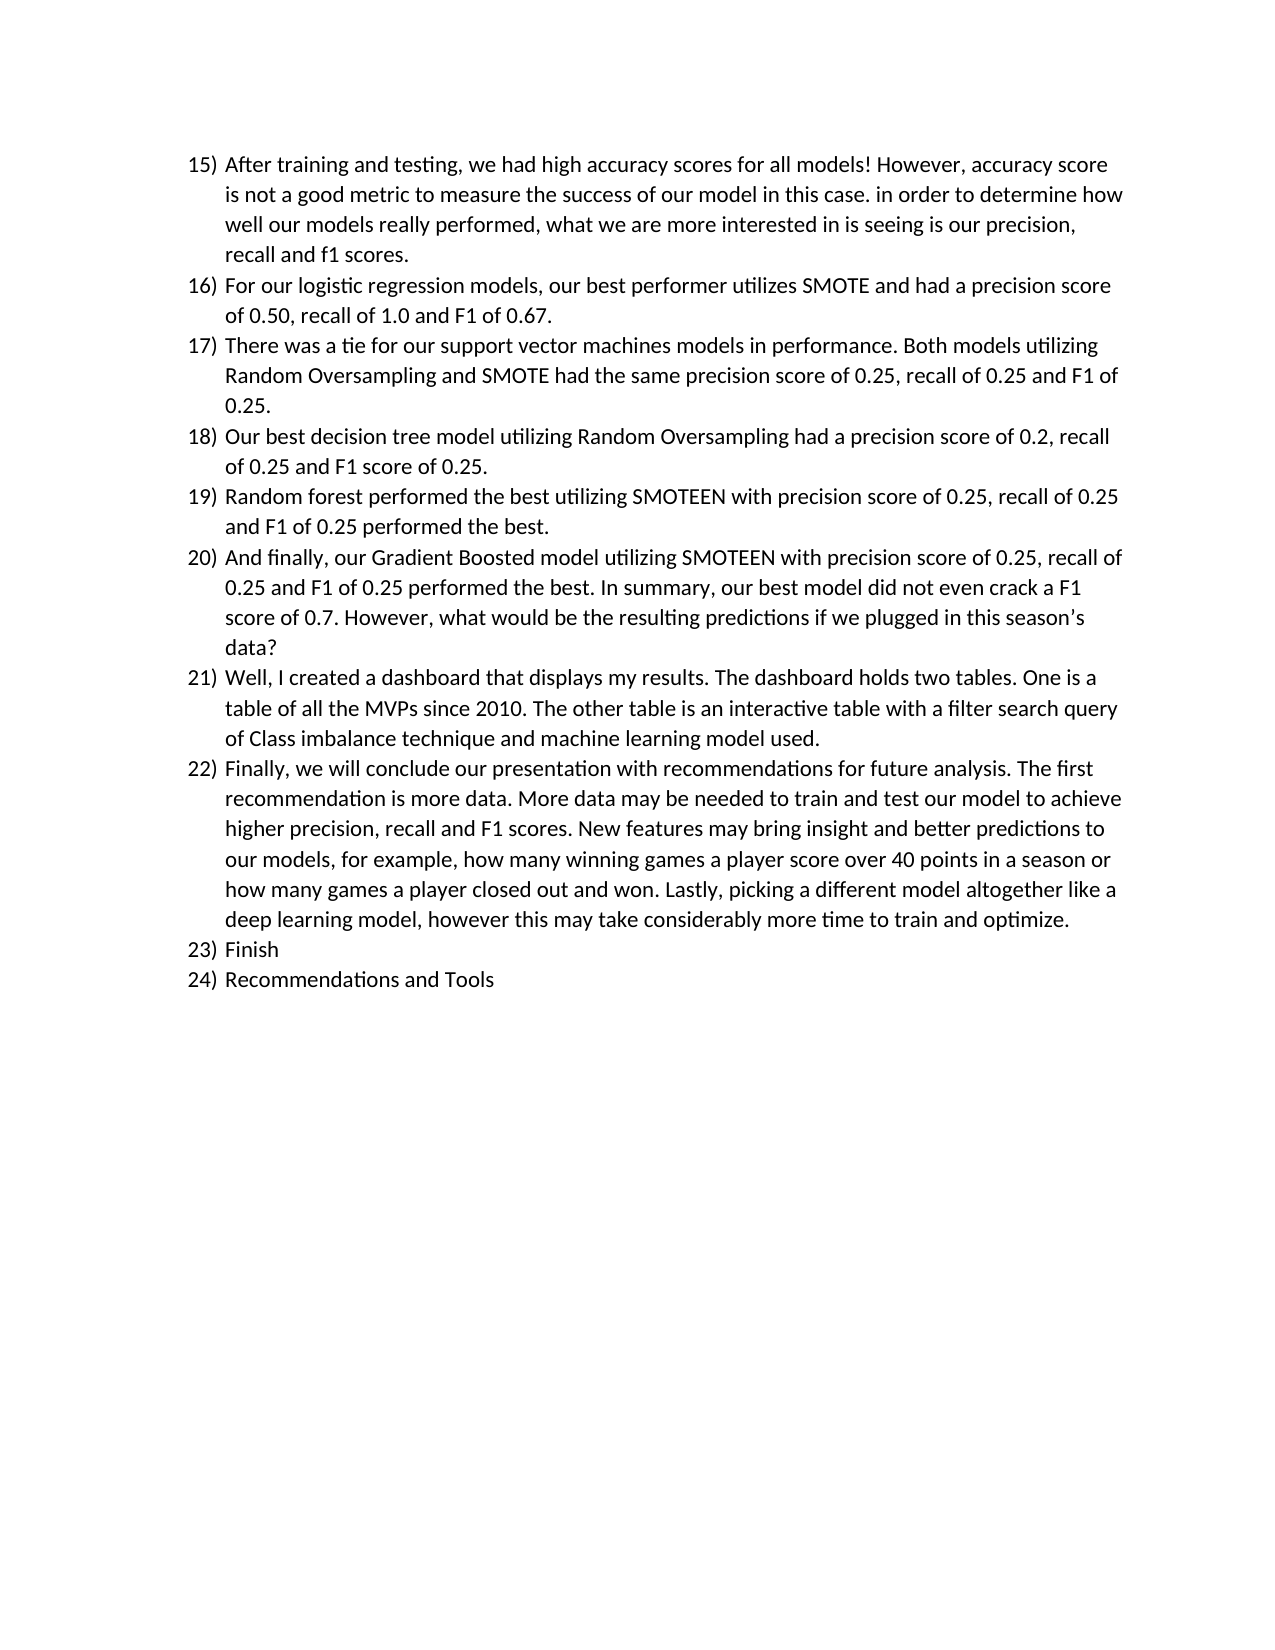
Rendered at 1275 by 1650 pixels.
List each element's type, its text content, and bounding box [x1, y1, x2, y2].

list And finally, our Gradient Boosted model utilizing SMOTEEN with precision score of 0.25, recall of 0.25 and F1 of 0.25 performed the best. In summary, our best model did not even crack a F1 score of 0.7. However, what would be the resulting predictions if we plugged in this season’s data? [187, 543, 1125, 661]
list Finish [187, 935, 1125, 963]
list After training and testing, we had high accuracy scores for all models! However, accuracy score is not a good metric to measure the success of our model in this case. in order to determine how well our models really performed, what we are more interested in is seeing is our precision, recall and f1 scores. [187, 150, 1125, 269]
list Recommendations and Tools [187, 966, 1125, 994]
list Our best decision tree model utilizing Random Oversampling had a precision score of 0.2, recall of 0.25 and F1 score of 0.25. [187, 422, 1125, 480]
list Finally, we will conclude our presentation with recommendations for future analysis. The first recommendation is more data. More data may be needed to train and test our model to achieve higher precision, recall and F1 scores. New features may bring insight and better predictions to our models, for example, how many winning games a player score over 40 points in a season or how many games a player closed out and won. Lastly, picking a different model altogether like a deep learning model, however this may take considerably more time to train and optimize. [187, 754, 1125, 933]
list For our logistic regression models, our best performer utilizes SMOTE and had a precision score of 0.50, recall of 1.0 and F1 of 0.67. [187, 271, 1125, 329]
list There was a tie for our support vector machines models in performance. Both models utilizing Random Oversampling and SMOTE had the same precision score of 0.25, recall of 0.25 and F1 of 0.25. [187, 331, 1125, 420]
list Random forest performed the best utilizing SMOTEEN with precision score of 0.25, recall of 0.25 and F1 of 0.25 performed the best. [187, 482, 1125, 541]
list Well, I created a dashboard that displays my results. The dashboard holds two tables. One is a table of all the MVPs since 2010. The other table is an interactive table with a filter search query of Class imbalance technique and machine learning model used. [187, 663, 1125, 752]
